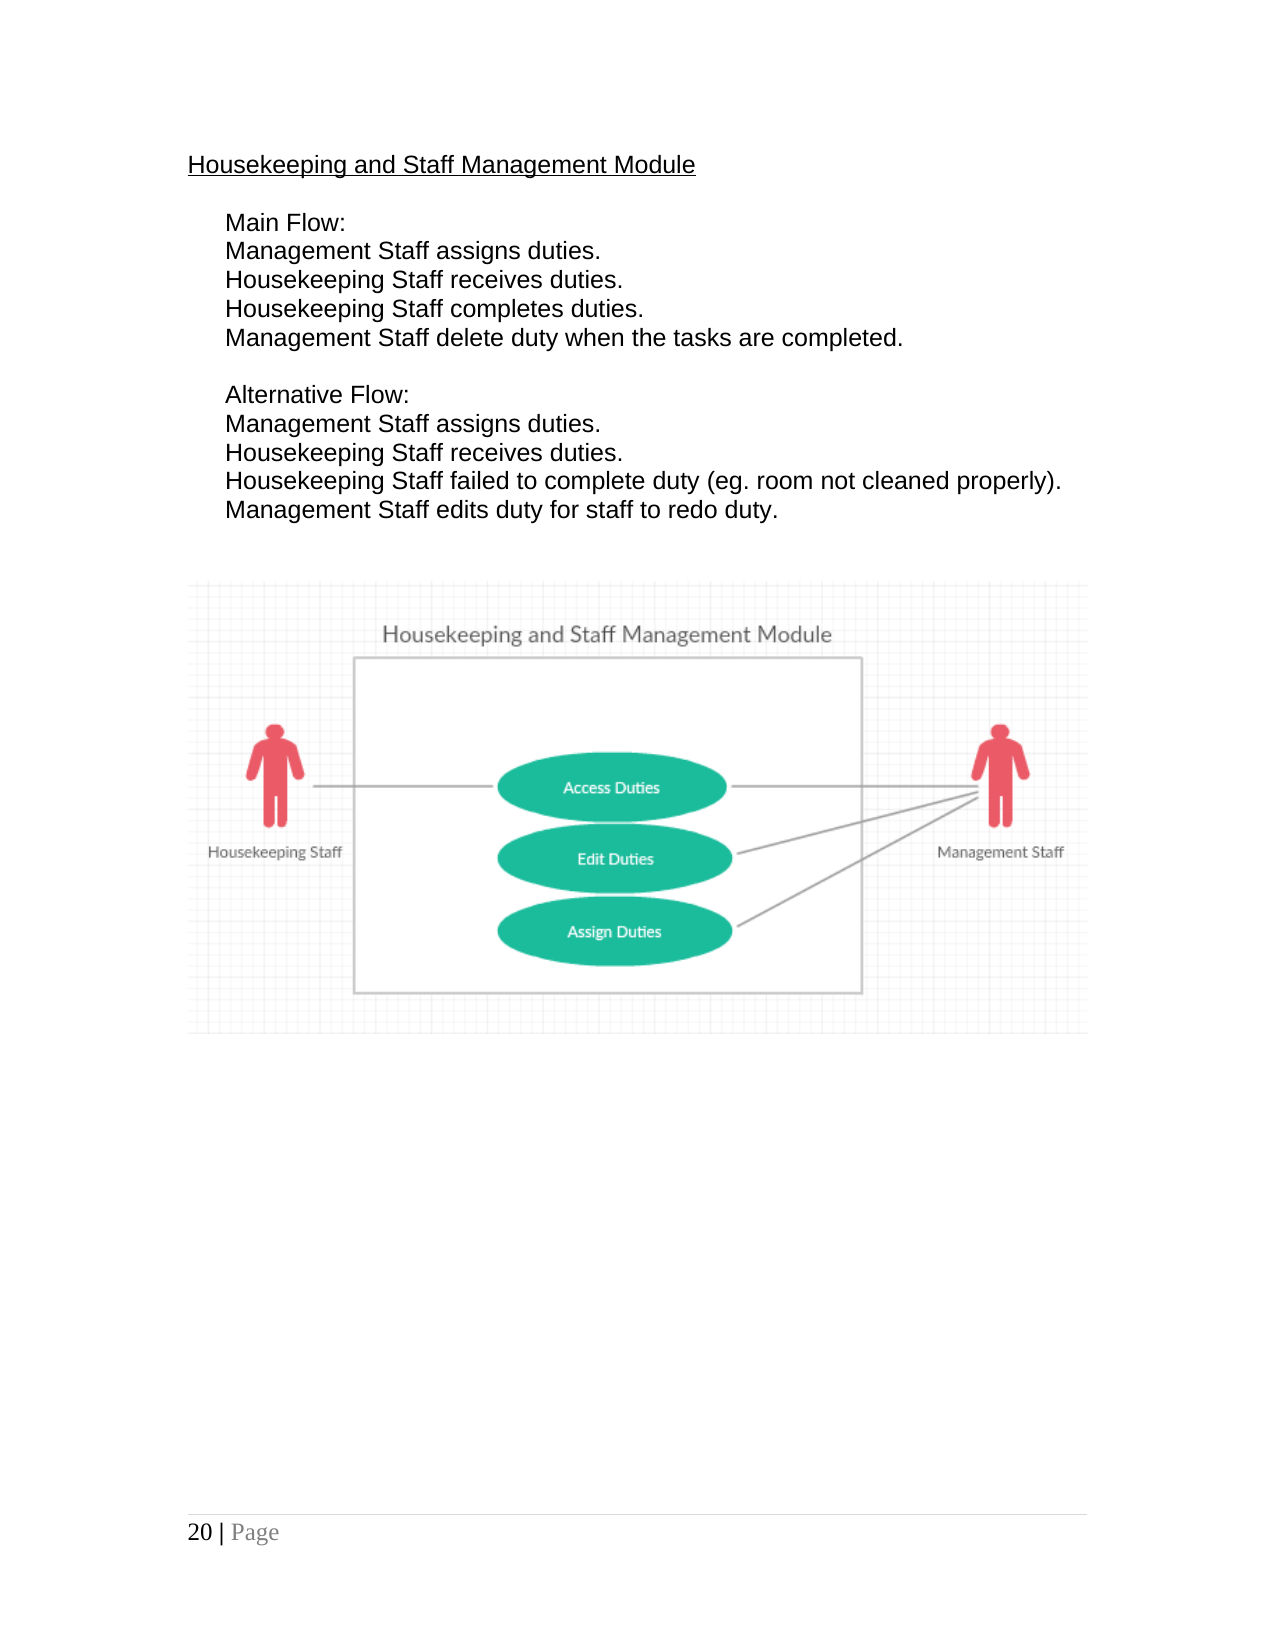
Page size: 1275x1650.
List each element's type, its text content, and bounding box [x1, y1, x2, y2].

text Housekeeping Staff receives duties. [225, 437, 1087, 466]
text Management Staff edits duty for staff to redo duty. [225, 495, 1087, 524]
text Housekeeping Staff receives duties. [225, 265, 1087, 294]
text Housekeeping and Staff Management Module [187, 150, 1087, 179]
text Alternative Flow: [225, 380, 1087, 409]
text Main Flow: [225, 207, 1087, 236]
text Management Staff assigns duties. [225, 236, 1087, 265]
text Housekeeping Staff completes duties. [225, 294, 1087, 322]
text Housekeeping Staff failed to complete duty (eg. room not cleaned properly). [225, 466, 1087, 495]
text Management Staff assigns duties. [225, 409, 1087, 437]
text Management Staff delete duty when the tasks are completed. [225, 322, 1087, 351]
picture [187, 581, 1088, 1034]
